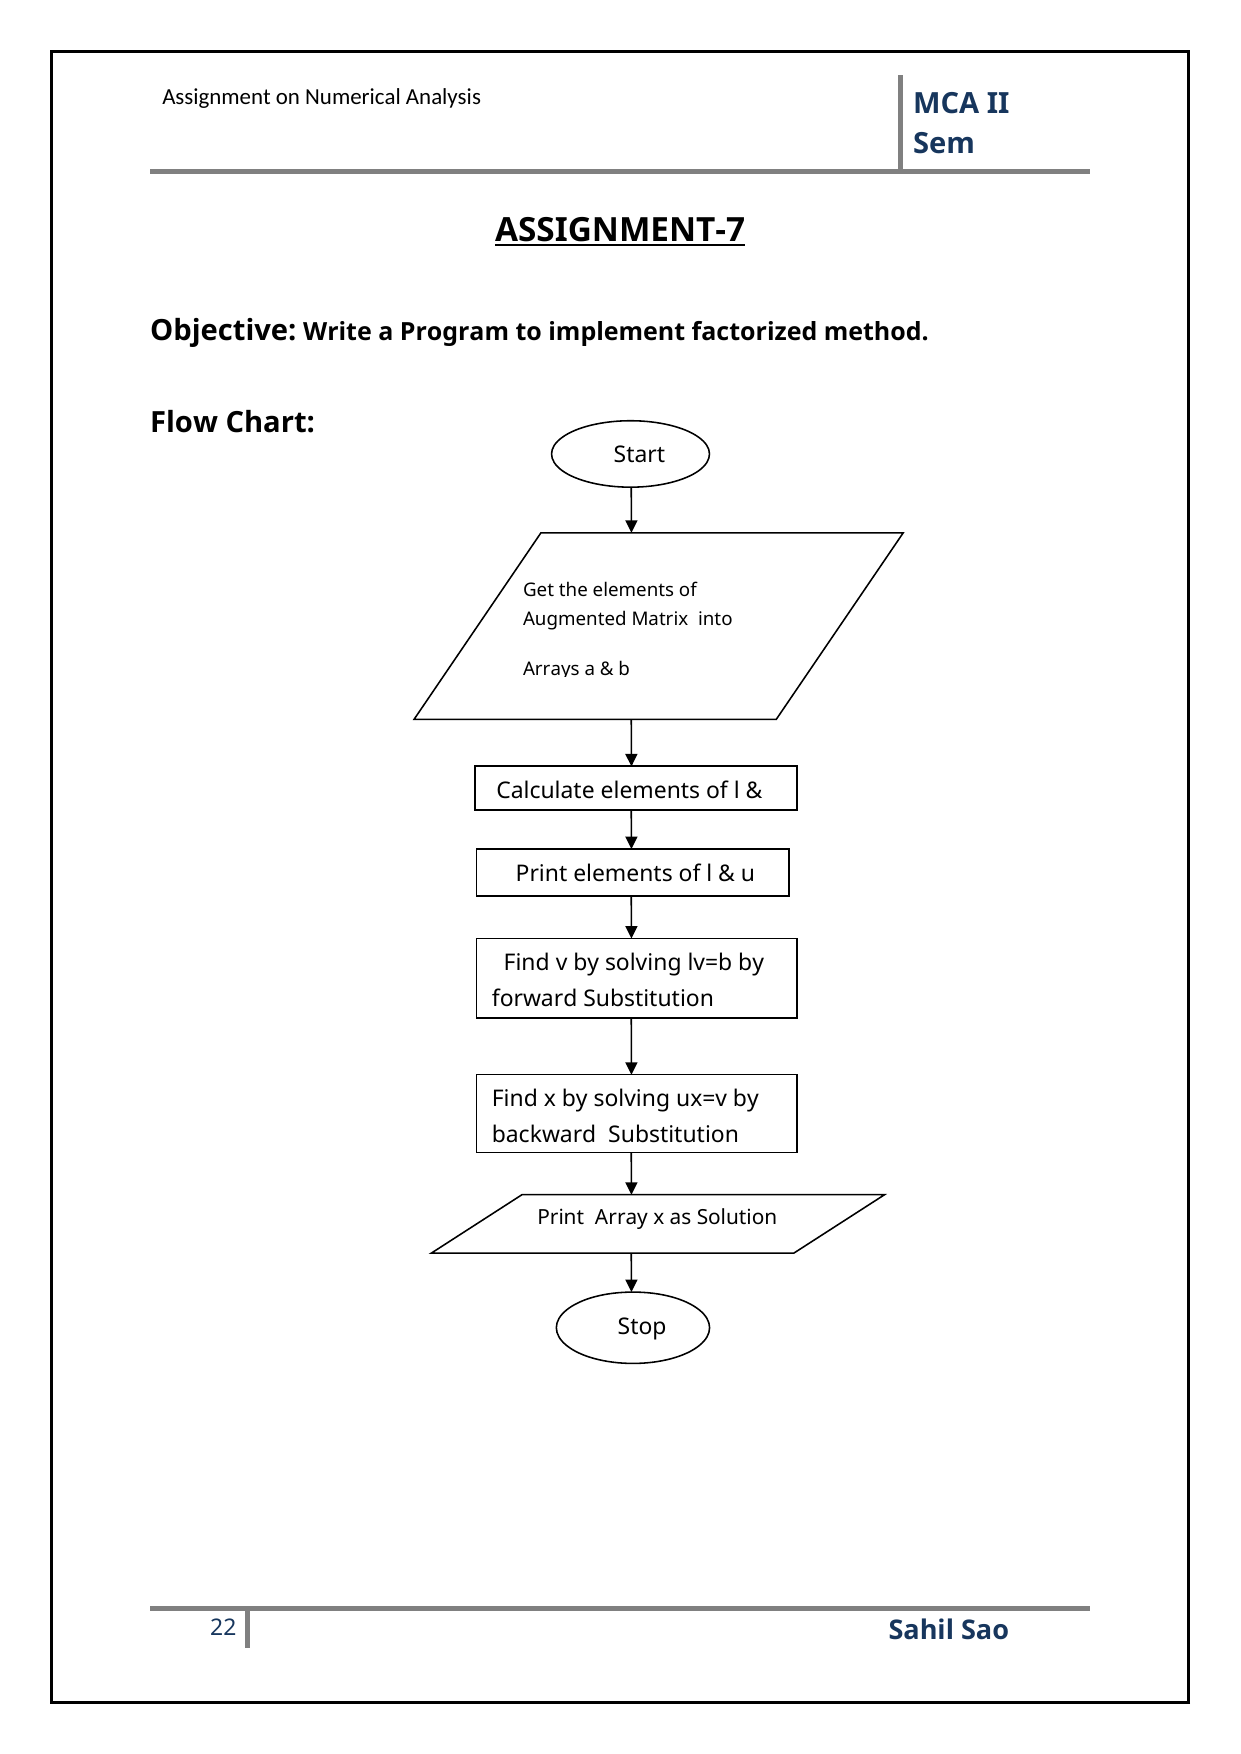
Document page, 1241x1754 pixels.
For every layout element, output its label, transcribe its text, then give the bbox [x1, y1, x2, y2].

text ASSIGNMENT-7 [150, 205, 1090, 251]
text Objective: Write a Program to implement factorized method. [150, 310, 1090, 349]
text Flow Chart: [150, 401, 1090, 441]
